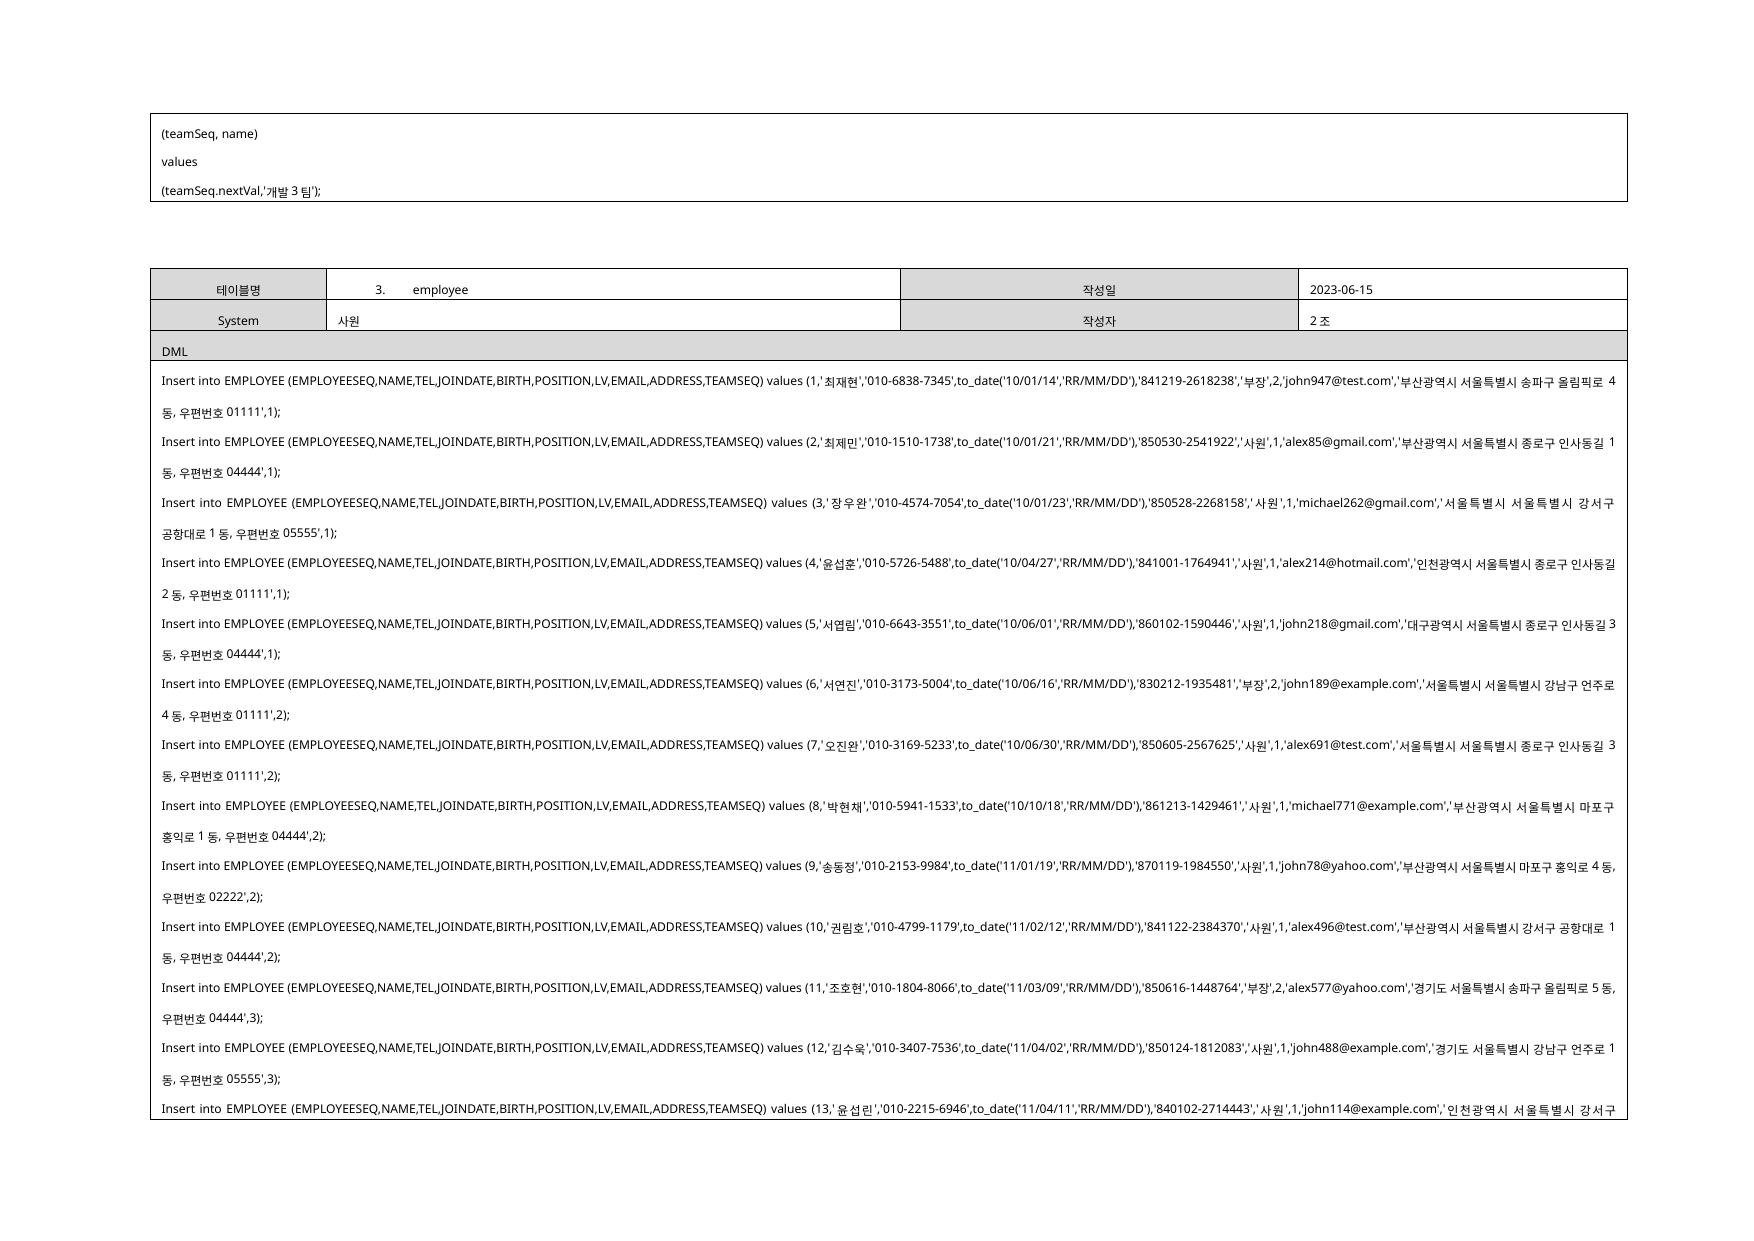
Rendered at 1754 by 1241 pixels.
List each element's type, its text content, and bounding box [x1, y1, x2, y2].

table_header 테이블명 [151, 269, 326, 299]
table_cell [151, 114, 1627, 201]
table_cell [151, 361, 1627, 1119]
table_cell 2조 [1299, 300, 1627, 330]
table_cell 작성자 [901, 300, 1298, 330]
table_cell System [151, 300, 326, 330]
table_cell DML [151, 331, 1627, 360]
table_header 작성일 [901, 269, 1298, 299]
table_header employee [327, 269, 900, 299]
table_header 2023-06-15 [1299, 269, 1627, 299]
table_cell 사원 [327, 300, 900, 330]
